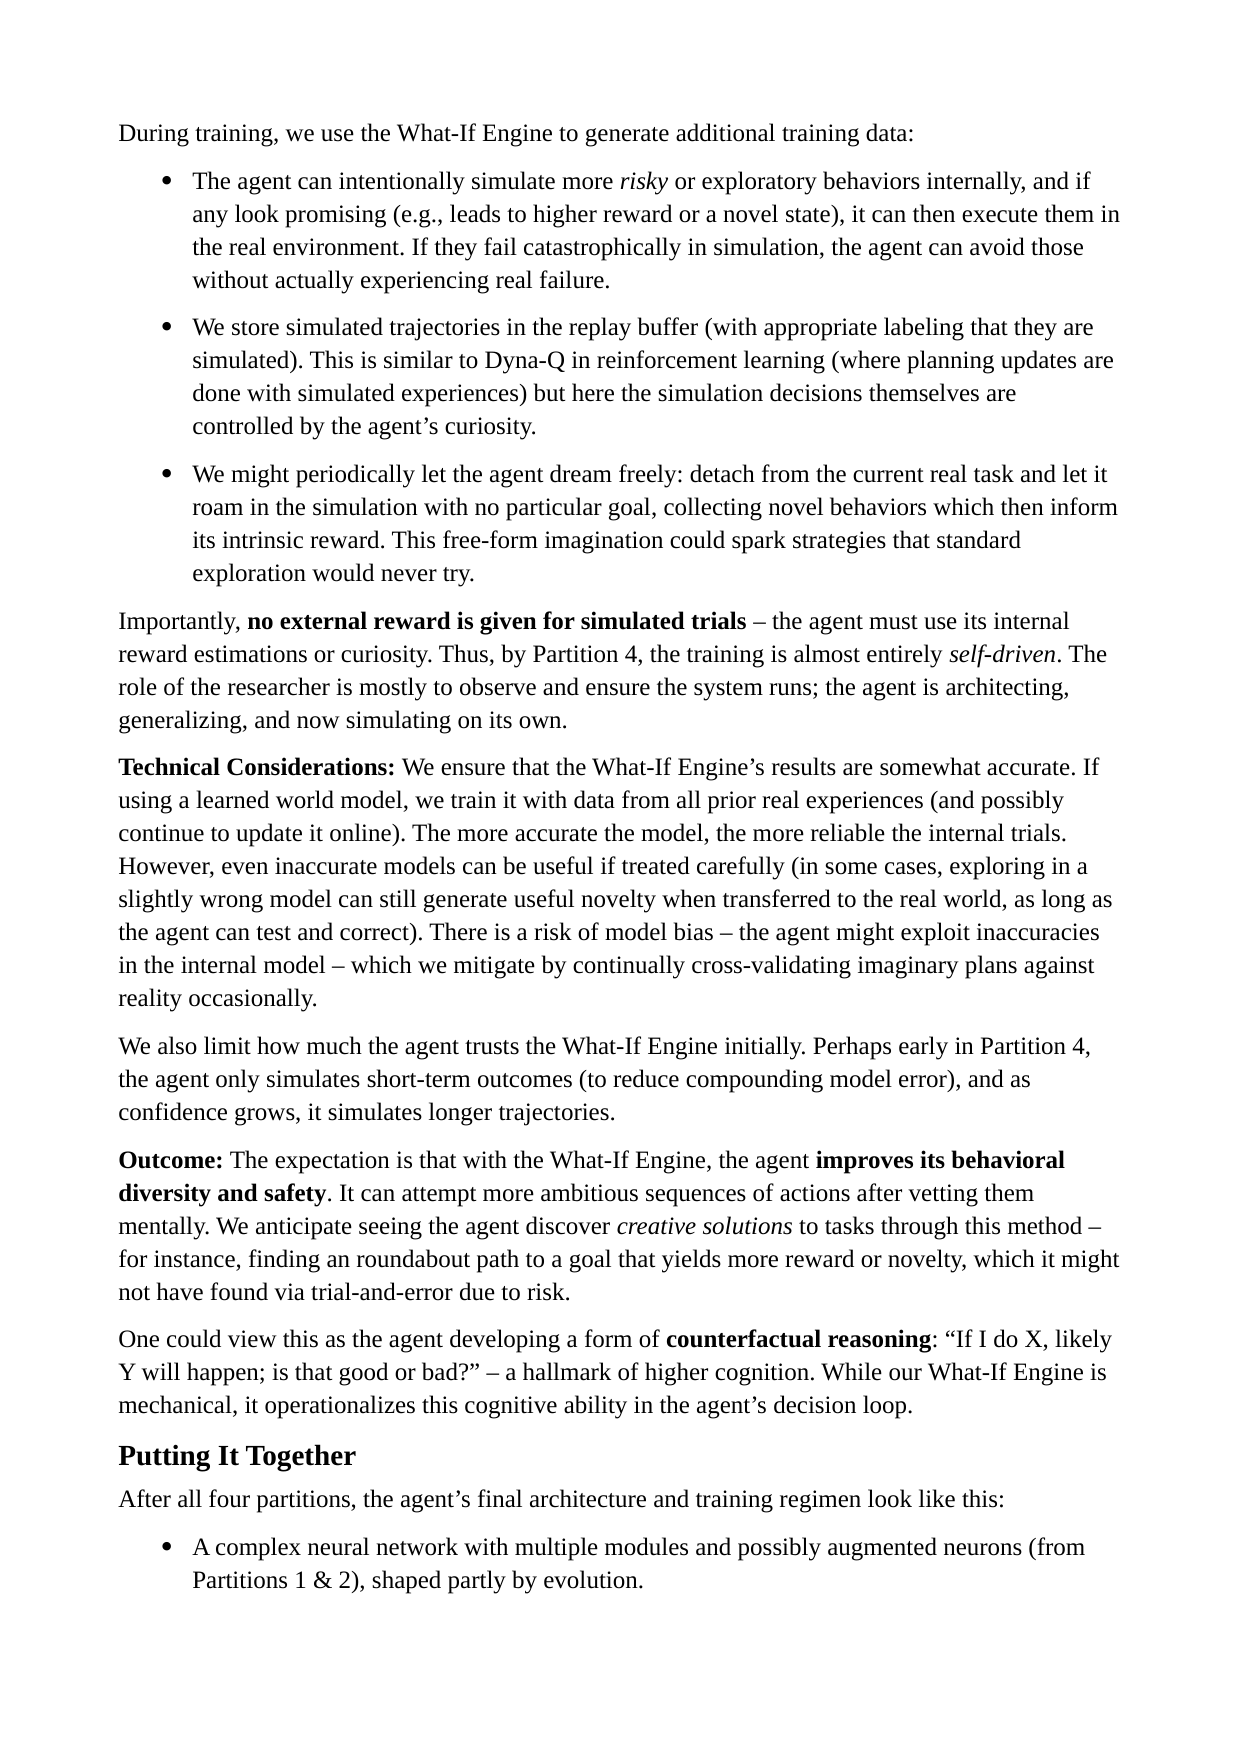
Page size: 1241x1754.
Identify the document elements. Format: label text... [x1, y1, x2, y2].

list A complex neural network with multiple modules and possibly augmented neurons (from Partitions 1 & 2), shaped partly by evolution. [162, 1532, 1122, 1593]
text One could view this as the agent developing a form of counterfactual reasoning: “If I do X, likely Y will happen; is that good or bad?” – a hallmark of higher cognition. While our What-If Engine is mechanical, it operationalizes this cognitive ability in the agent’s decision loop. [118, 1324, 1122, 1419]
subtitle Putting It Together [118, 1438, 1122, 1472]
text After all four partitions, the agent’s final architecture and training regimen look like this: [118, 1484, 1122, 1513]
text We also limit how much the agent trusts the What-If Engine initially. Perhaps early in Partition 4, the agent only simulates short-term outcomes (to reduce compounding model error), and as confidence grows, it simulates longer trajectories. [118, 1031, 1122, 1126]
text Outcome: The expectation is that with the What-If Engine, the agent improves its behavioral diversity and safety. It can attempt more ambitious sequences of actions after vetting them mentally. We anticipate seeing the agent discover creative solutions to tasks through this method – for instance, finding an roundabout path to a goal that yields more reward or novelty, which it might not have found via trial-and-error due to risk. [118, 1145, 1122, 1306]
text Importantly, no external reward is given for simulated trials – the agent must use its internal reward estimations or curiosity. Thus, by Partition 4, the training is almost entirely self-driven. The role of the researcher is mostly to observe and ensure the system runs; the agent is architecting, generalizing, and now simulating on its own. [118, 606, 1122, 733]
text During training, we use the What-If Engine to generate additional training data: [118, 118, 1122, 147]
text Technical Considerations: We ensure that the What-If Engine’s results are somewhat accurate. If using a learned world model, we train it with data from all prior real experiences (and possibly continue to update it online). The more accurate the model, the more reliable the internal trials. However, even inaccurate models can be useful if treated carefully (in some cases, exploring in a slightly wrong model can still generate useful novelty when transferred to the real world, as long as the agent can test and correct). There is a risk of model bias – the agent might exploit inaccuracies in the internal model – which we mitigate by continually cross-validating imaginary plans against reality occasionally. [118, 752, 1122, 1012]
list We might periodically let the agent dream freely: detach from the current real task and let it roam in the simulation with no particular goal, collecting novel behaviors which then inform its intrinsic reward. This free-form imagination could spark strategies that standard exploration would never try. [162, 459, 1122, 587]
